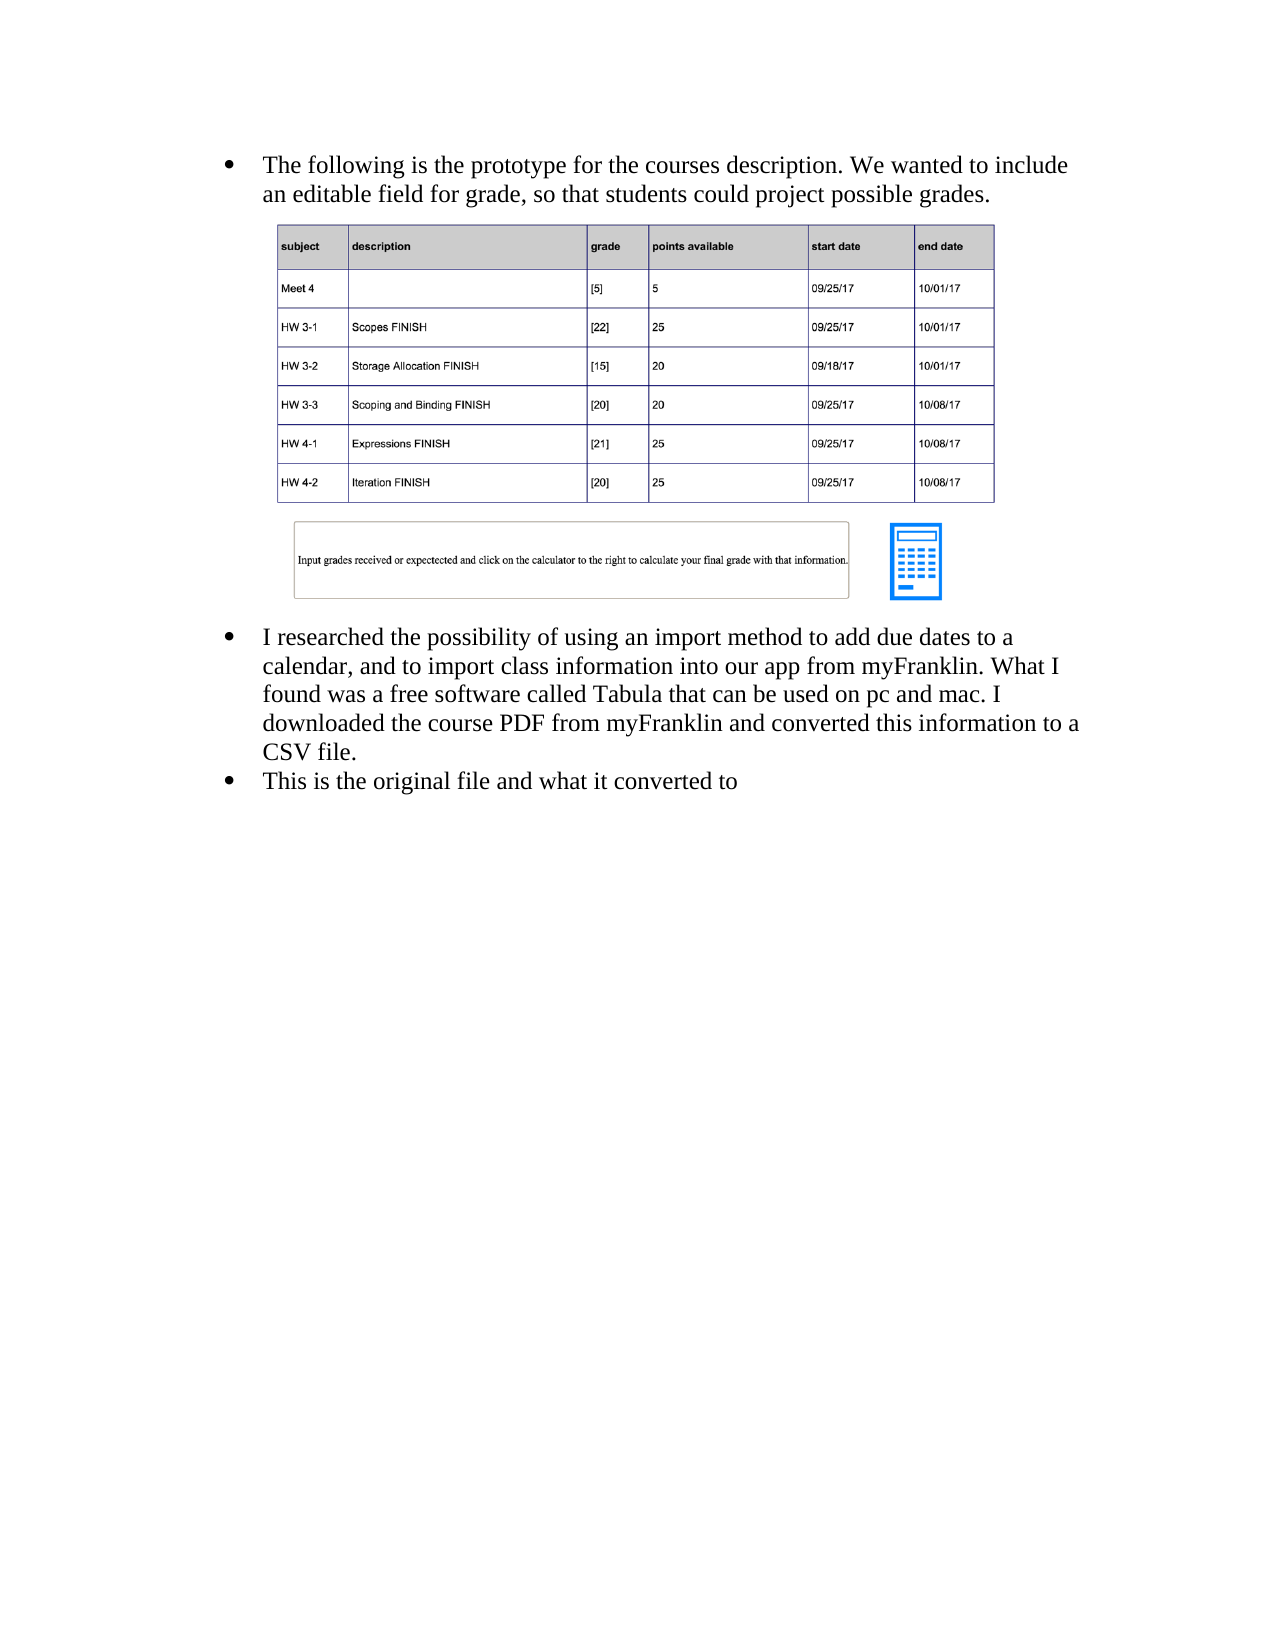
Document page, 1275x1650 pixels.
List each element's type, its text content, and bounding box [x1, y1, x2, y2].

list This is the original file and what it converted to [225, 766, 1087, 794]
picture [262, 207, 1163, 622]
list I researched the possibility of using an import method to add due dates to a calendar, and to import class information into our app from myFranklin. What I found was a free software called Tabula that can be used on pc and mac. I downloaded the course PDF from myFranklin and converted this information to a CSV file. [225, 622, 1087, 766]
